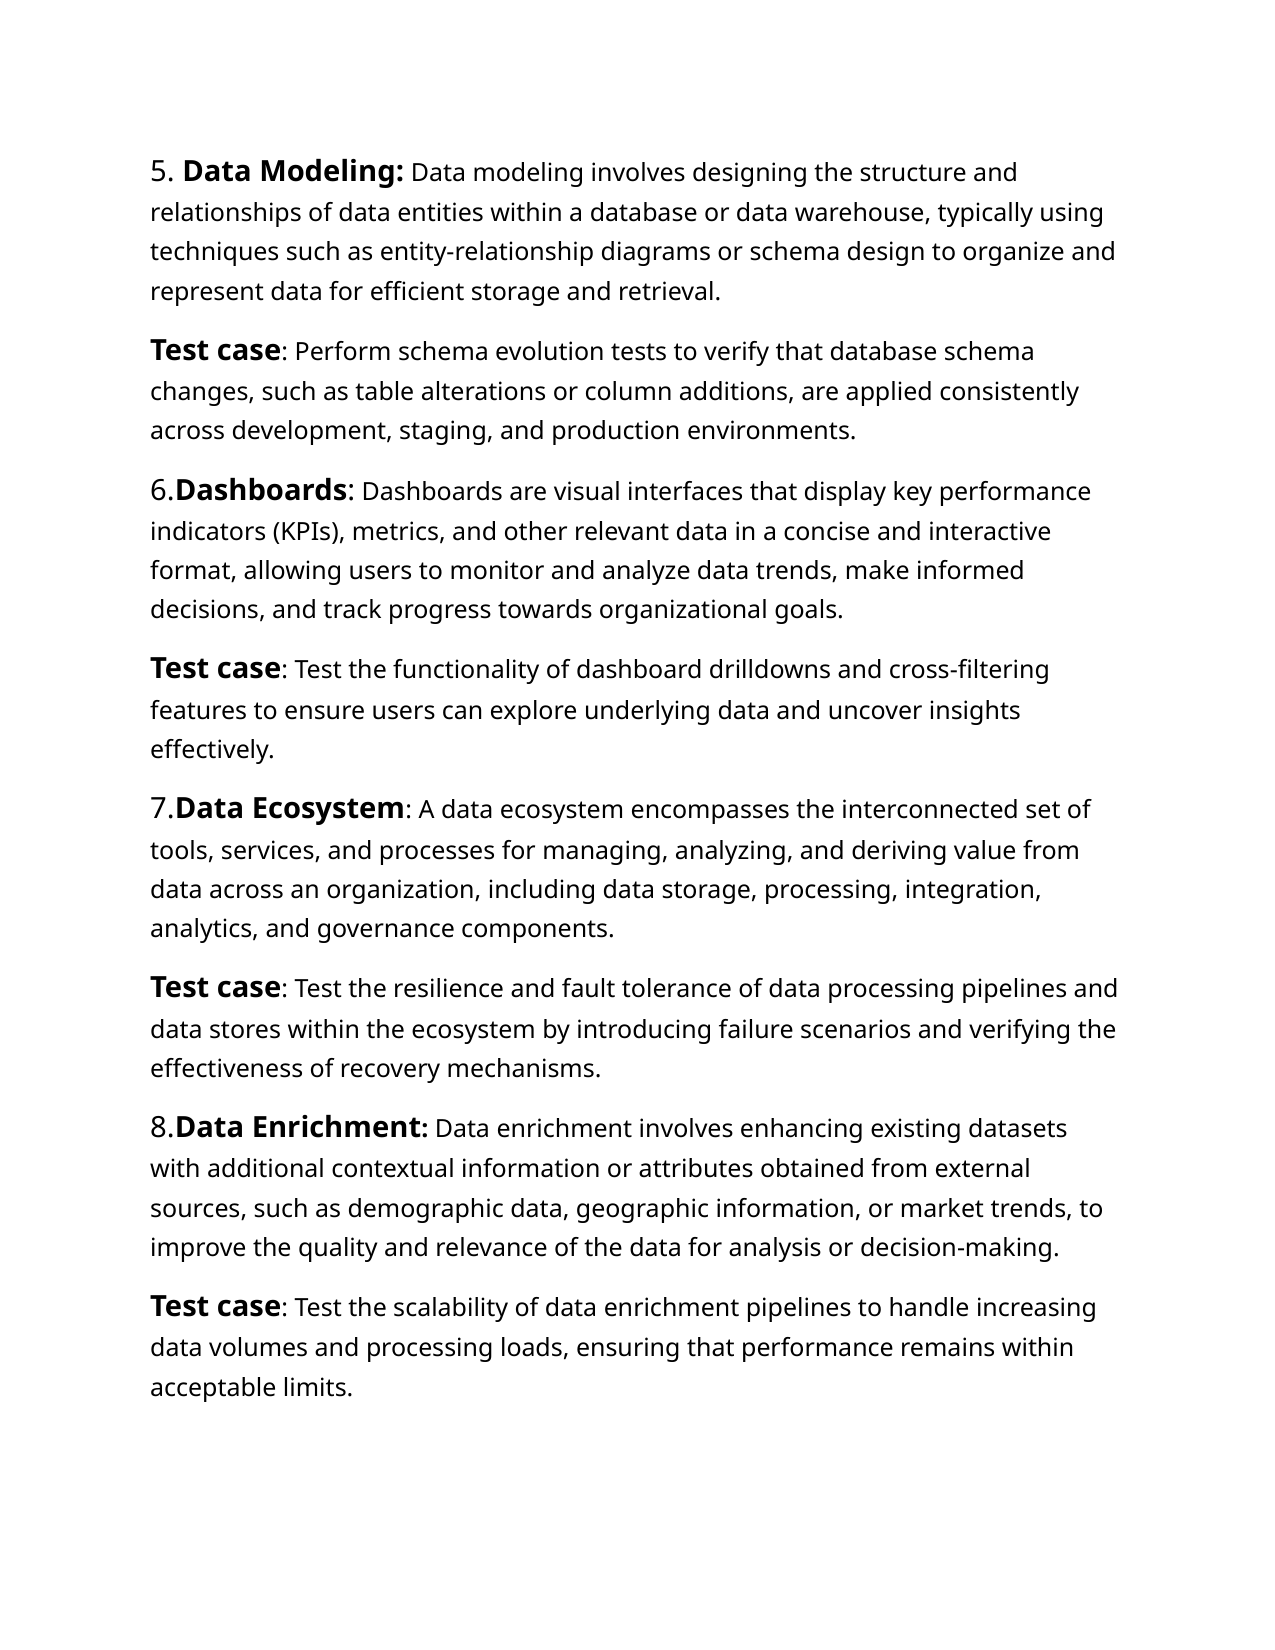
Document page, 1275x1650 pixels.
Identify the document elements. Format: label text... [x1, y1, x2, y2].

text Test case: Test the functionality of dashboard drilldowns and cross-filtering features to ensure users can explore underlying data and uncover insights effectively. [150, 648, 1125, 766]
text 7.Data Ecosystem: A data ecosystem encompasses the interconnected set of tools, services, and processes for managing, analyzing, and deriving value from data across an organization, including data storage, processing, integration, analytics, and governance components. [150, 787, 1125, 945]
text Test case: Test the scalability of data enrichment pipelines to handle increasing data volumes and processing loads, ensuring that performance remains within acceptable limits. [150, 1285, 1125, 1403]
text 6.Dashboards: Dashboards are visual interfaces that display key performance indicators (KPIs), metrics, and other relevant data in a concise and interactive format, allowing users to monitor and analyze data trends, make informed decisions, and track progress towards organizational goals. [150, 469, 1125, 626]
text Test case: Test the resilience and fault tolerance of data processing pipelines and data stores within the ecosystem by introducing failure scenarios and verifying the effectiveness of recovery mechanisms. [150, 966, 1125, 1084]
text 8.Data Enrichment: Data enrichment involves enhancing existing datasets with additional contextual information or attributes obtained from external sources, such as demographic data, geographic information, or market trends, to improve the quality and relevance of the data for analysis or decision-making. [150, 1106, 1125, 1263]
text 5. Data Modeling: Data modeling involves designing the structure and relationships of data entities within a database or data warehouse, typically using techniques such as entity-relationship diagrams or schema design to organize and represent data for efficient storage and retrieval. [150, 150, 1125, 307]
text Test case: Perform schema evolution tests to verify that database schema changes, such as table alterations or column additions, are applied consistently across development, staging, and production environments. [150, 329, 1125, 447]
